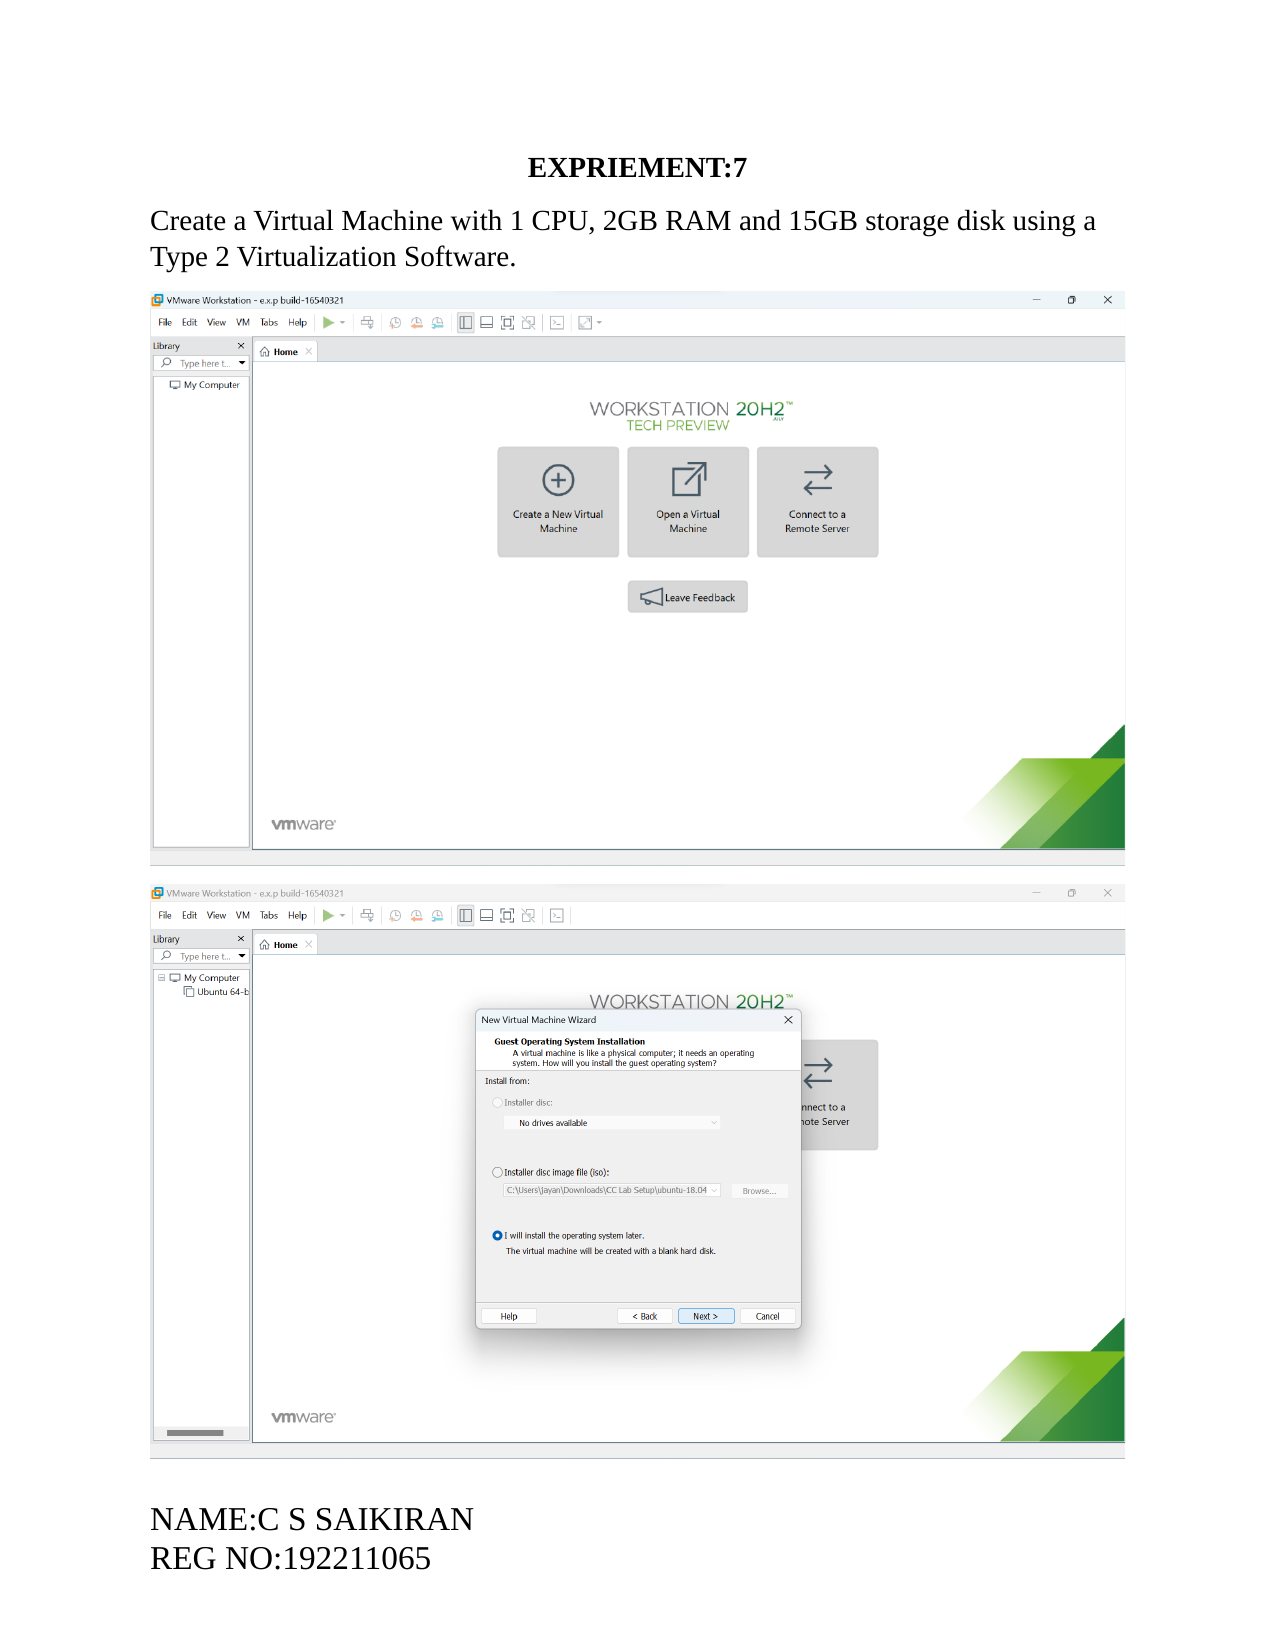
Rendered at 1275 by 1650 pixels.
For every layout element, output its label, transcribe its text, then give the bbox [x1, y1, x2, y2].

text Create a Virtual Machine with 1 CPU, 2GB RAM and 15GB storage disk using a Type 2 Virtualization Software. [150, 203, 1125, 272]
text EXPRIEMENT:7 [150, 150, 1125, 183]
picture [150, 291, 1125, 866]
picture [150, 884, 1125, 1459]
